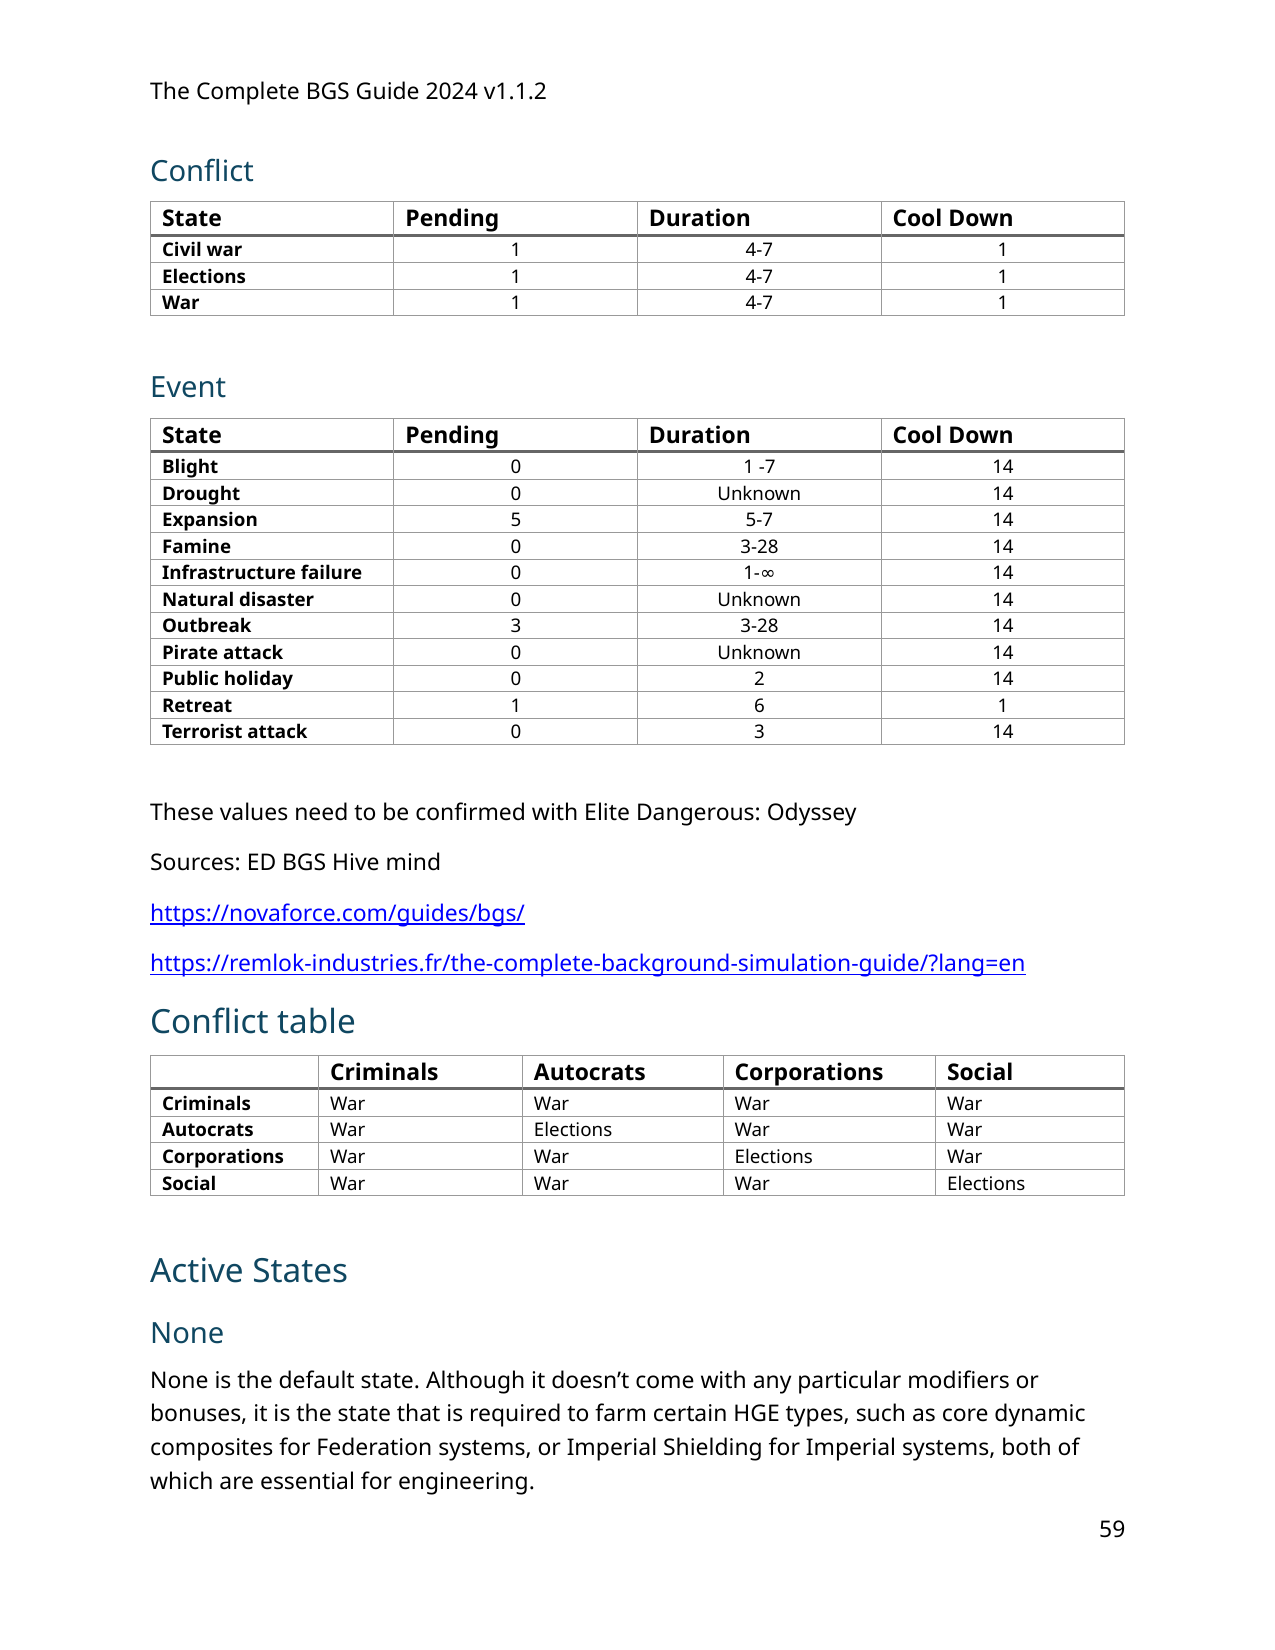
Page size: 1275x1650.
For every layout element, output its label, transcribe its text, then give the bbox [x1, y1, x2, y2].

table_cell Infrastructure failure [151, 560, 393, 585]
table_cell 1 -7 [638, 453, 881, 479]
table_cell 5-7 [638, 506, 881, 532]
table_cell 0 [394, 639, 637, 665]
table_cell War [523, 1090, 723, 1116]
table_header [151, 1056, 318, 1087]
table_header Duration [638, 419, 881, 450]
table_cell 6 [638, 692, 881, 718]
text https://novaforce.com/guides/bgs/ [150, 897, 1125, 928]
subtitle Conflict table [150, 997, 1125, 1043]
table_cell Elections [936, 1170, 1124, 1195]
table_cell 3-28 [638, 533, 881, 558]
table_cell 14 [882, 506, 1124, 532]
table_cell 4-7 [638, 290, 881, 315]
table_cell 14 [882, 480, 1124, 505]
table_cell Drought [151, 480, 393, 505]
table_header Cool Down [882, 202, 1124, 233]
table_cell 1 [394, 290, 637, 315]
table_cell 1 [394, 237, 637, 262]
table_cell 0 [394, 560, 637, 585]
table_header Corporations [724, 1056, 935, 1087]
table_cell 3-28 [638, 613, 881, 638]
table_cell 14 [882, 639, 1124, 665]
table_cell Autocrats [151, 1117, 318, 1142]
table_cell Elections [724, 1143, 935, 1169]
table_cell Social [151, 1170, 318, 1195]
table_cell War [936, 1143, 1124, 1169]
table_cell Famine [151, 533, 393, 558]
table_header State [151, 419, 393, 450]
table_cell War [319, 1170, 522, 1195]
table_cell War [151, 290, 393, 315]
table_cell Pirate attack [151, 639, 393, 665]
table_cell 0 [394, 719, 637, 744]
table_cell 3 [638, 719, 881, 744]
table_cell Elections [151, 263, 393, 289]
table_cell 1-∞ [638, 560, 881, 585]
table_cell 4-7 [638, 263, 881, 289]
table_cell 1 [882, 237, 1124, 262]
table_cell 2 [638, 666, 881, 691]
table_header Social [936, 1056, 1124, 1087]
table_cell War [523, 1143, 723, 1169]
table_header Duration [638, 202, 881, 233]
table_cell Natural disaster [151, 586, 393, 612]
table_cell Elections [523, 1117, 723, 1142]
table_cell Criminals [151, 1090, 318, 1116]
subtitle Active States [150, 1247, 1125, 1292]
table_cell 1 [882, 290, 1124, 315]
table_header Pending [394, 202, 637, 233]
table_cell 0 [394, 480, 637, 505]
table_cell 14 [882, 533, 1124, 558]
table_cell 14 [882, 560, 1124, 585]
table_cell 5 [394, 506, 637, 532]
table_cell 0 [394, 453, 637, 479]
table_cell War [724, 1090, 935, 1116]
table_cell Unknown [638, 480, 881, 505]
table_cell 14 [882, 666, 1124, 691]
table_cell Unknown [638, 639, 881, 665]
text These values need to be confirmed with Elite Dangerous: Odyssey [150, 796, 1125, 827]
table_cell Public holiday [151, 666, 393, 691]
table_cell 0 [394, 666, 637, 691]
table_cell War [936, 1117, 1124, 1142]
text Sources: ED BGS Hive mind [150, 846, 1125, 877]
table_cell Retreat [151, 692, 393, 718]
table_cell Outbreak [151, 613, 393, 638]
table_cell 1 [394, 692, 637, 718]
table_cell 1 [882, 263, 1124, 289]
table_cell 3 [394, 613, 637, 638]
table_cell 0 [394, 586, 637, 612]
table_header Pending [394, 419, 637, 450]
table_cell Unknown [638, 586, 881, 612]
table_cell War [319, 1090, 522, 1116]
table_header Cool Down [882, 419, 1124, 450]
text https://remlok-industries.fr/the-complete-background-simulation-guide/?lang=en [150, 947, 1125, 978]
table_cell 1 [882, 692, 1124, 718]
table_cell 14 [882, 453, 1124, 479]
table_cell 14 [882, 586, 1124, 612]
table_cell War [523, 1170, 723, 1195]
table_cell Terrorist attack [151, 719, 393, 744]
table_cell War [724, 1117, 935, 1142]
table_cell 4-7 [638, 237, 881, 262]
table_header Autocrats [523, 1056, 723, 1087]
subtitle None [150, 1312, 1125, 1352]
table_cell 14 [882, 613, 1124, 638]
table_cell 0 [394, 533, 637, 558]
table_cell War [724, 1170, 935, 1195]
table_cell Corporations [151, 1143, 318, 1169]
table_cell 14 [882, 719, 1124, 744]
subtitle Conflict [150, 150, 1125, 190]
subtitle Event [150, 367, 1125, 406]
table_cell Expansion [151, 506, 393, 532]
table_cell Civil war [151, 237, 393, 262]
table_header Criminals [319, 1056, 522, 1087]
table_cell War [936, 1090, 1124, 1116]
table_cell War [319, 1117, 522, 1142]
text None is the default state. Although it doesn’t come with any particular modifiers or bonuses, it is the state that is required to farm certain HGE types, such as core dynamic composites for Federation systems, or Imperial Shielding for Imperial systems, both of which are essential for engineering. [150, 1364, 1125, 1496]
table_cell War [319, 1143, 522, 1169]
table_header State [151, 202, 393, 233]
table_cell 1 [394, 263, 637, 289]
table_cell Blight [151, 453, 393, 479]
